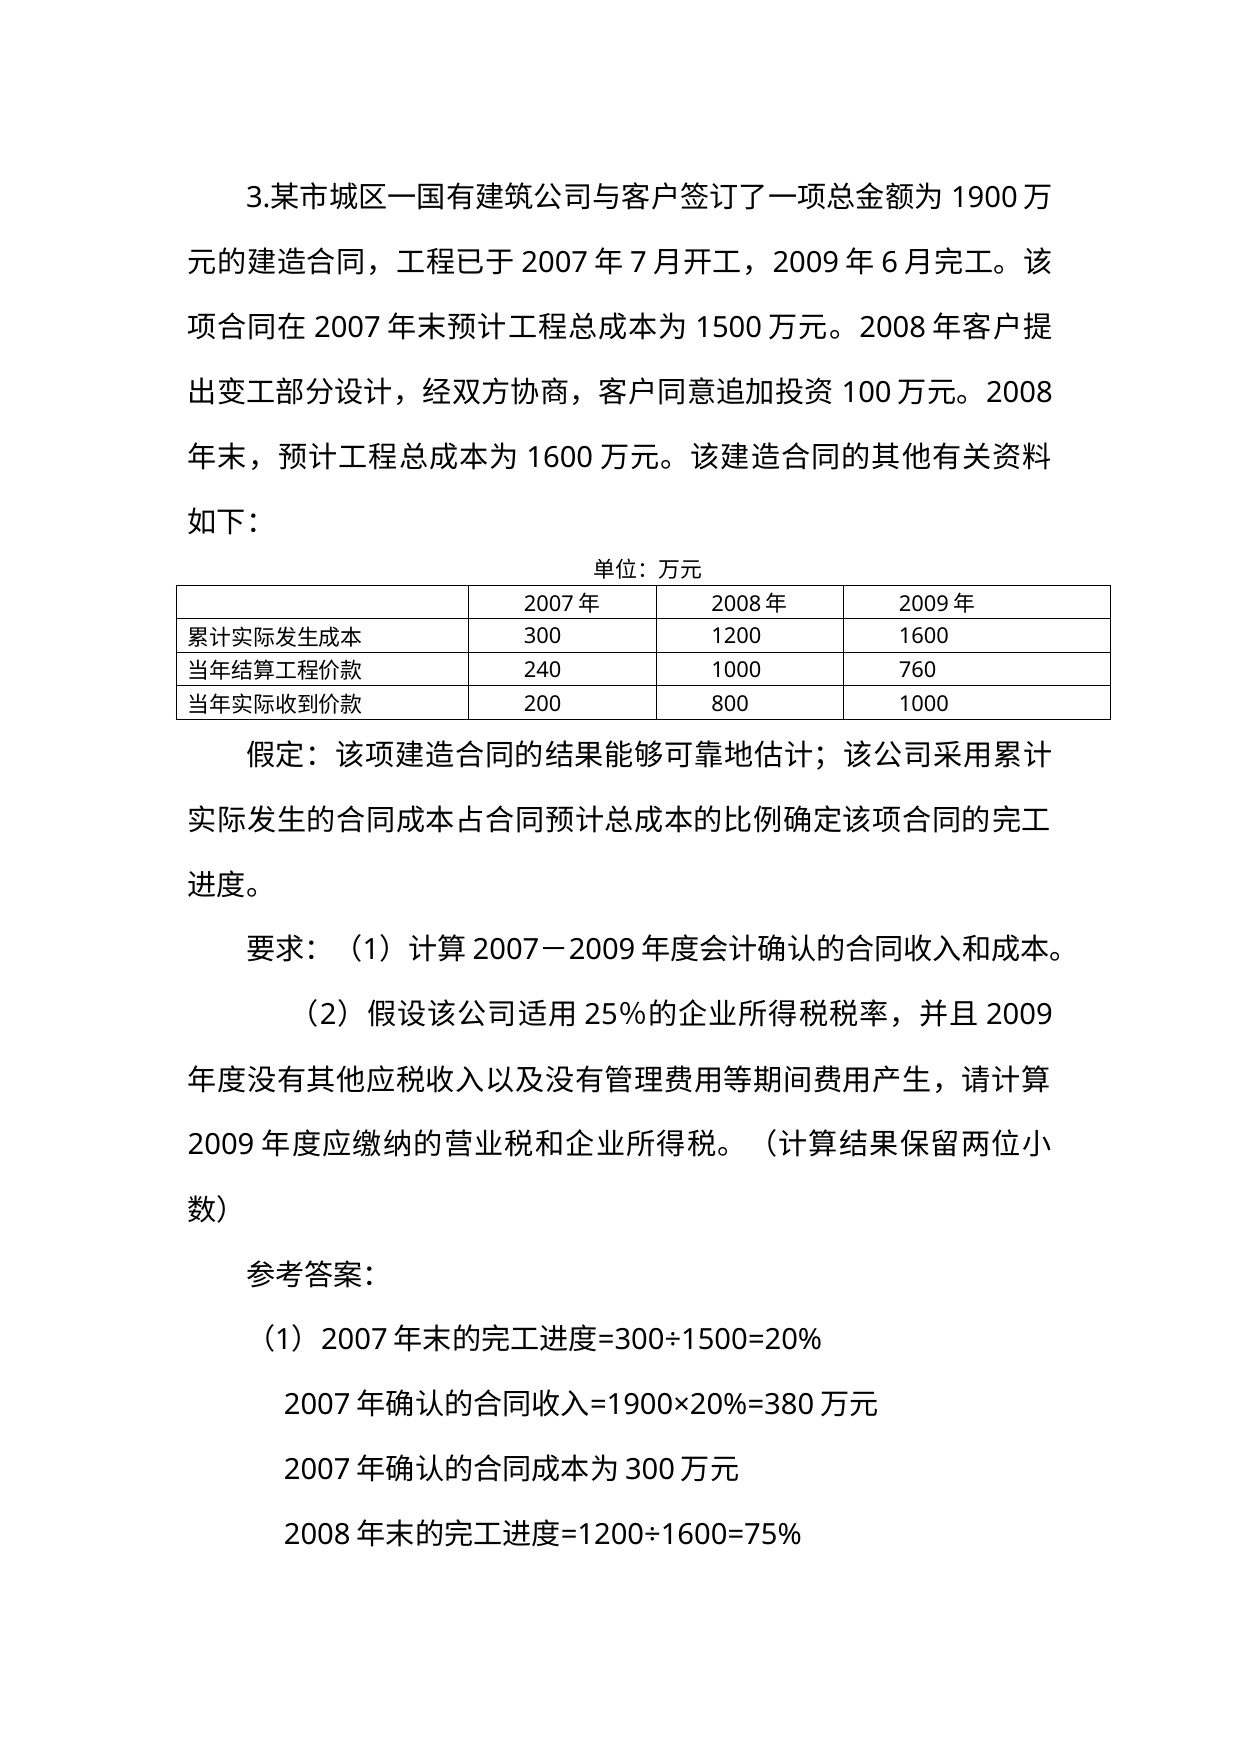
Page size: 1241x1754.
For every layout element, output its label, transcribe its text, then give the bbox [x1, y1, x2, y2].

table_cell 1000 [657, 653, 843, 685]
text 2007年确认的合同收入=1900×20%=380万元 [187, 1370, 1053, 1435]
text （2）假设该公司适用25％的企业所得税税率，并且2009年度没有其他应税收入以及没有管理费用等期间费用产生，请计算2009年度应缴纳的营业税和企业所得税。（计算结果保留两位小数） [187, 980, 1053, 1240]
text （1）2007年末的完工进度=300÷1500=20% [187, 1305, 1053, 1370]
text 2007年确认的合同成本为300万元 [187, 1435, 1053, 1500]
table_cell 240 [469, 653, 656, 685]
table_cell 当年结算工程价款 [177, 653, 468, 685]
table_header 2008年 [657, 586, 843, 618]
table_cell 当年实际收到价款 [177, 686, 468, 719]
table_cell 1000 [844, 686, 1110, 719]
table_cell 760 [844, 653, 1110, 685]
text 假定：该项建造合同的结果能够可靠地估计；该公司采用累计实际发生的合同成本占合同预计总成本的比例确定该项合同的完工进度。 [187, 720, 1053, 915]
table_cell 1600 [844, 619, 1110, 652]
text 要求：（1）计算2007－2009年度会计确认的合同收入和成本。 [187, 915, 1053, 980]
table_cell 200 [469, 686, 656, 719]
text 2008年末的完工进度=1200÷1600=75% [187, 1500, 1053, 1565]
text 单位：万元 [187, 552, 1053, 584]
text 3.某市城区一国有建筑公司与客户签订了一项总金额为1900万元的建造合同，工程已于2007年7月开工，2009年6月完工。该项合同在2007年末预计工程总成本为1500万元。2008年客户提出变工部分设计，经双方协商，客户同意追加投资100万元。2008年末，预计工程总成本为1600万元。该建造合同的其他有关资料如下： [187, 162, 1053, 552]
table_cell 800 [657, 686, 843, 719]
table_header [177, 586, 468, 618]
table_header 2009年 [844, 586, 1110, 618]
table_header 2007年 [469, 586, 656, 618]
table_cell 累计实际发生成本 [177, 619, 468, 652]
table_cell 300 [469, 619, 656, 652]
table_cell 1200 [657, 619, 843, 652]
text 参考答案： [187, 1240, 1053, 1305]
